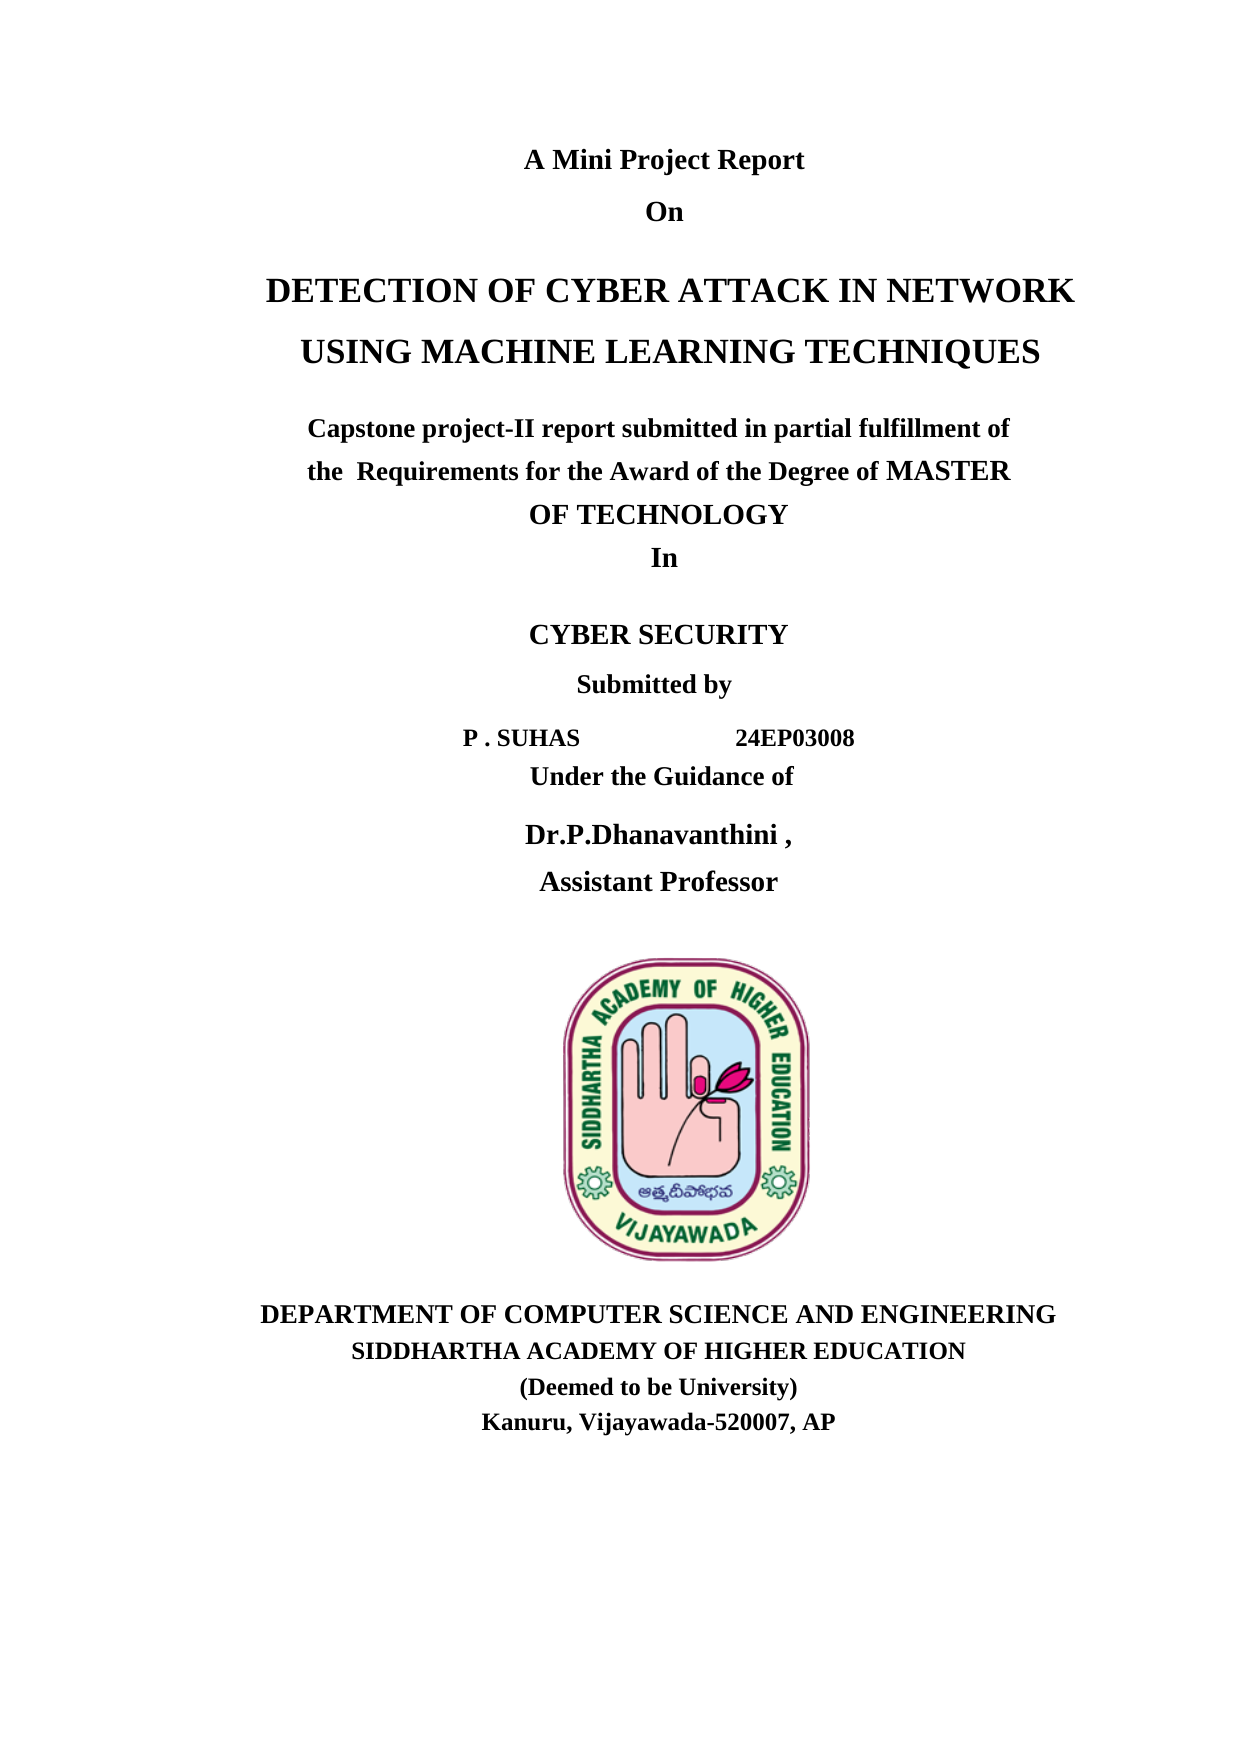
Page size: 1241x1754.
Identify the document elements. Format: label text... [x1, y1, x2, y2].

text Assistant Professor [439, 864, 878, 898]
text Kanuru, Vijayawada-520007, AP [175, 1407, 1142, 1436]
text (Deemed to be University) [175, 1372, 1142, 1400]
text In [175, 541, 1153, 574]
text CYBER SECURITY [175, 617, 1142, 650]
picture [562, 957, 811, 1262]
subtitle Under the Guidance of [439, 759, 877, 791]
subtitle DEPARTMENT OF COMPUTER SCIENCE AND ENGINEERING [175, 1298, 1142, 1329]
text Dr.P.Dhanavanthini , [439, 817, 878, 851]
text P . SUHAS 24EP03008 [175, 723, 1142, 752]
subtitle Submitted by [175, 668, 1134, 700]
text SIDDHARTHA ACADEMY OF HIGHER EDUCATION [175, 1336, 1142, 1365]
text A Mini Project Report On [502, 142, 826, 228]
text DETECTION OF CYBER ATTACK IN NETWORK USING MACHINE LEARNING TECHNIQUES [257, 269, 1083, 372]
subtitle Capstone project-II report submitted in partial fulfillment of the Requirements for the Award of the Degree of MASTER OF TECHNOLOGY [286, 412, 1032, 531]
